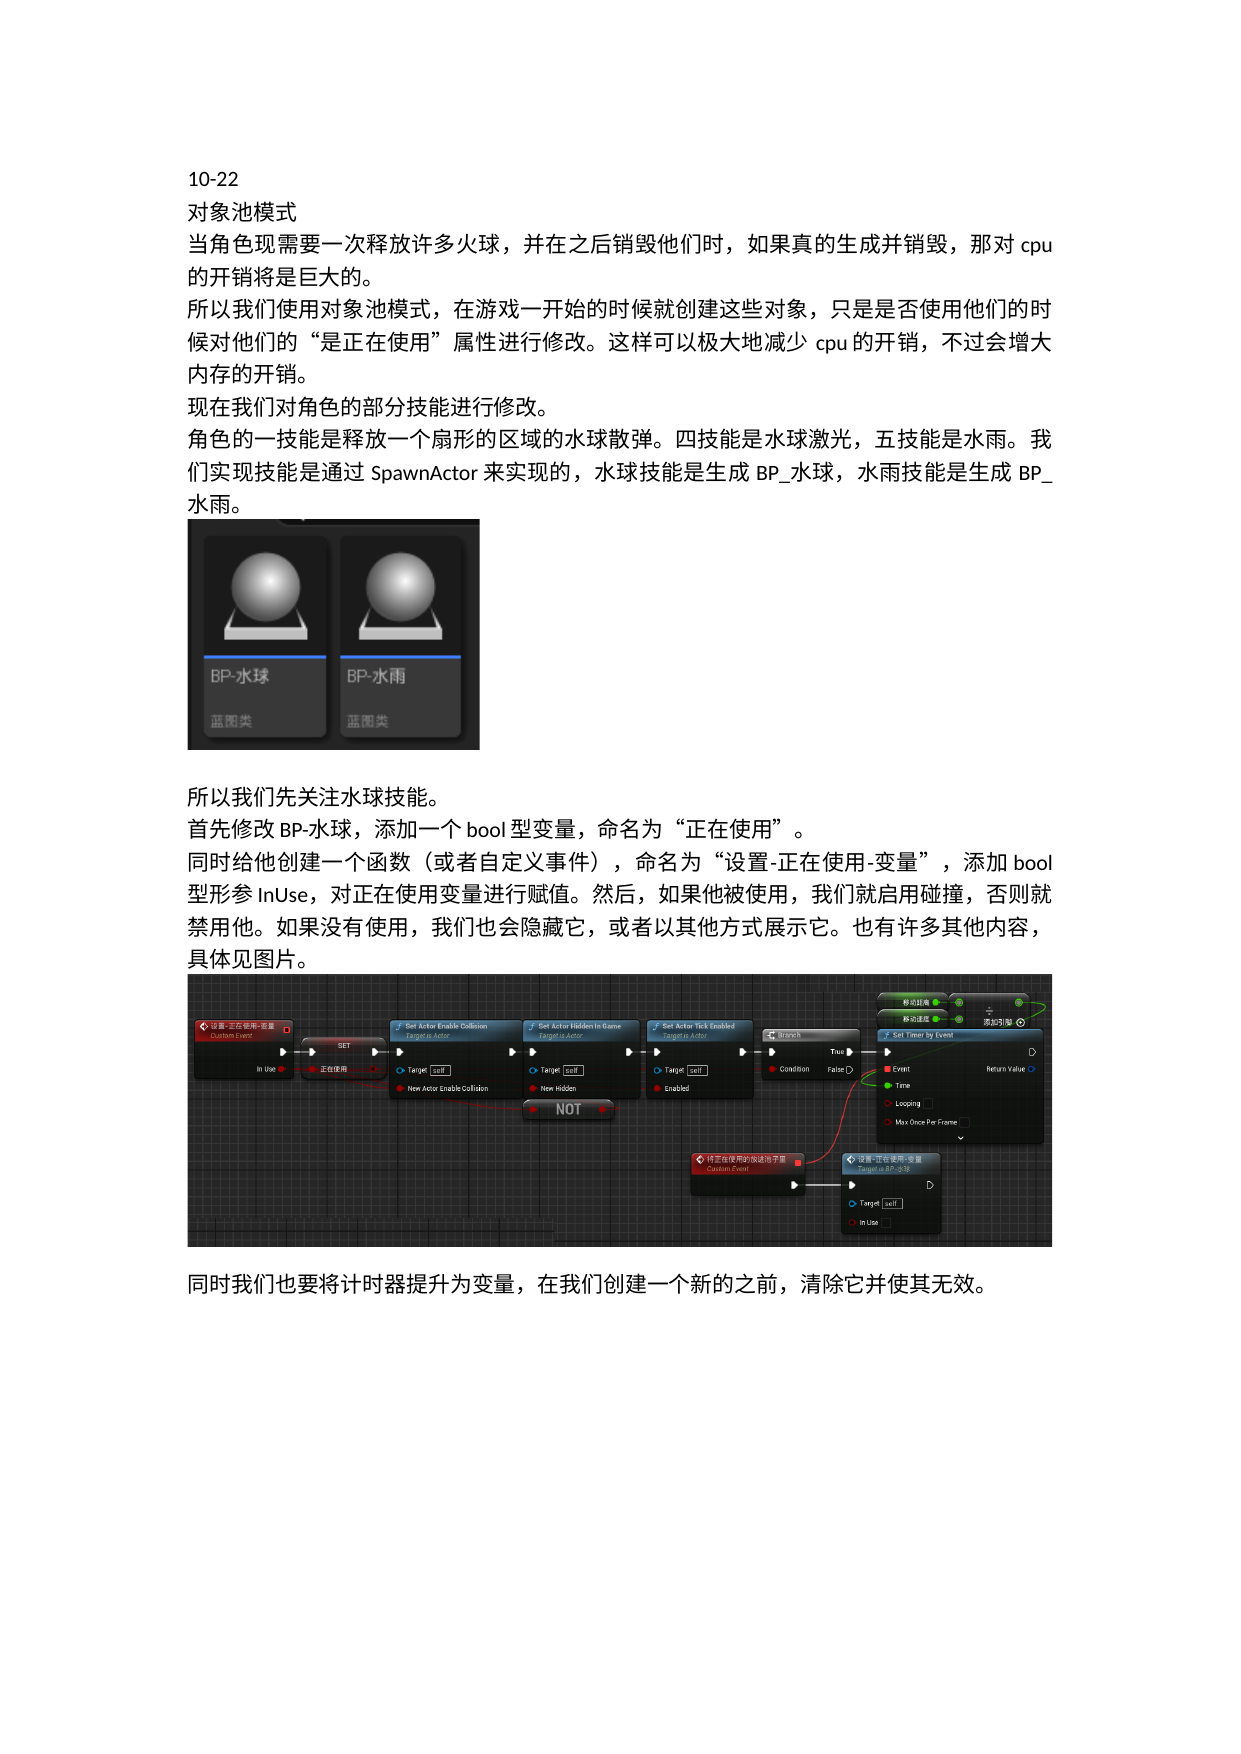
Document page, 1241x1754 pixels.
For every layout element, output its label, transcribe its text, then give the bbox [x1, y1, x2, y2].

text 同时给他创建一个函数（或者自定义事件），命名为“设置-正在使用-变量”，添加bool型形参InUse，对正在使用变量进行赋值。然后，如果他被使用，我们就启用碰撞，否则就禁用他。如果没有使用，我们也会隐藏它，或者以其他方式展示它。也有许多其他内容，具体见图片。 [187, 844, 1053, 974]
text 同时我们也要将计时器提升为变量，在我们创建一个新的之前，清除它并使其无效。 [187, 1267, 1053, 1299]
text 所以我们先关注水球技能。 [187, 779, 1053, 812]
picture [187, 974, 1053, 1247]
text 10-22 [187, 162, 1053, 194]
text 当角色现需要一次释放许多火球，并在之后销毁他们时，如果真的生成并销毁，那对cpu的开销将是巨大的。 [187, 227, 1053, 292]
text 首先修改BP-水球，添加一个bool型变量，命名为“正在使用”。 [187, 812, 1053, 844]
text 对象池模式 [187, 194, 1053, 227]
text 所以我们使用对象池模式，在游戏一开始的时候就创建这些对象，只是是否使用他们的时候对他们的“是正在使用”属性进行修改。这样可以极大地减少cpu的开销，不过会增大内存的开销。 [187, 292, 1053, 389]
text 现在我们对角色的部分技能进行修改。 [187, 389, 1053, 422]
picture [187, 519, 480, 750]
text 角色的一技能是释放一个扇形的区域的水球散弹。四技能是水球激光，五技能是水雨。我们实现技能是通过SpawnActor来实现的，水球技能是生成BP_水球，水雨技能是生成BP_水雨。 [187, 422, 1053, 519]
